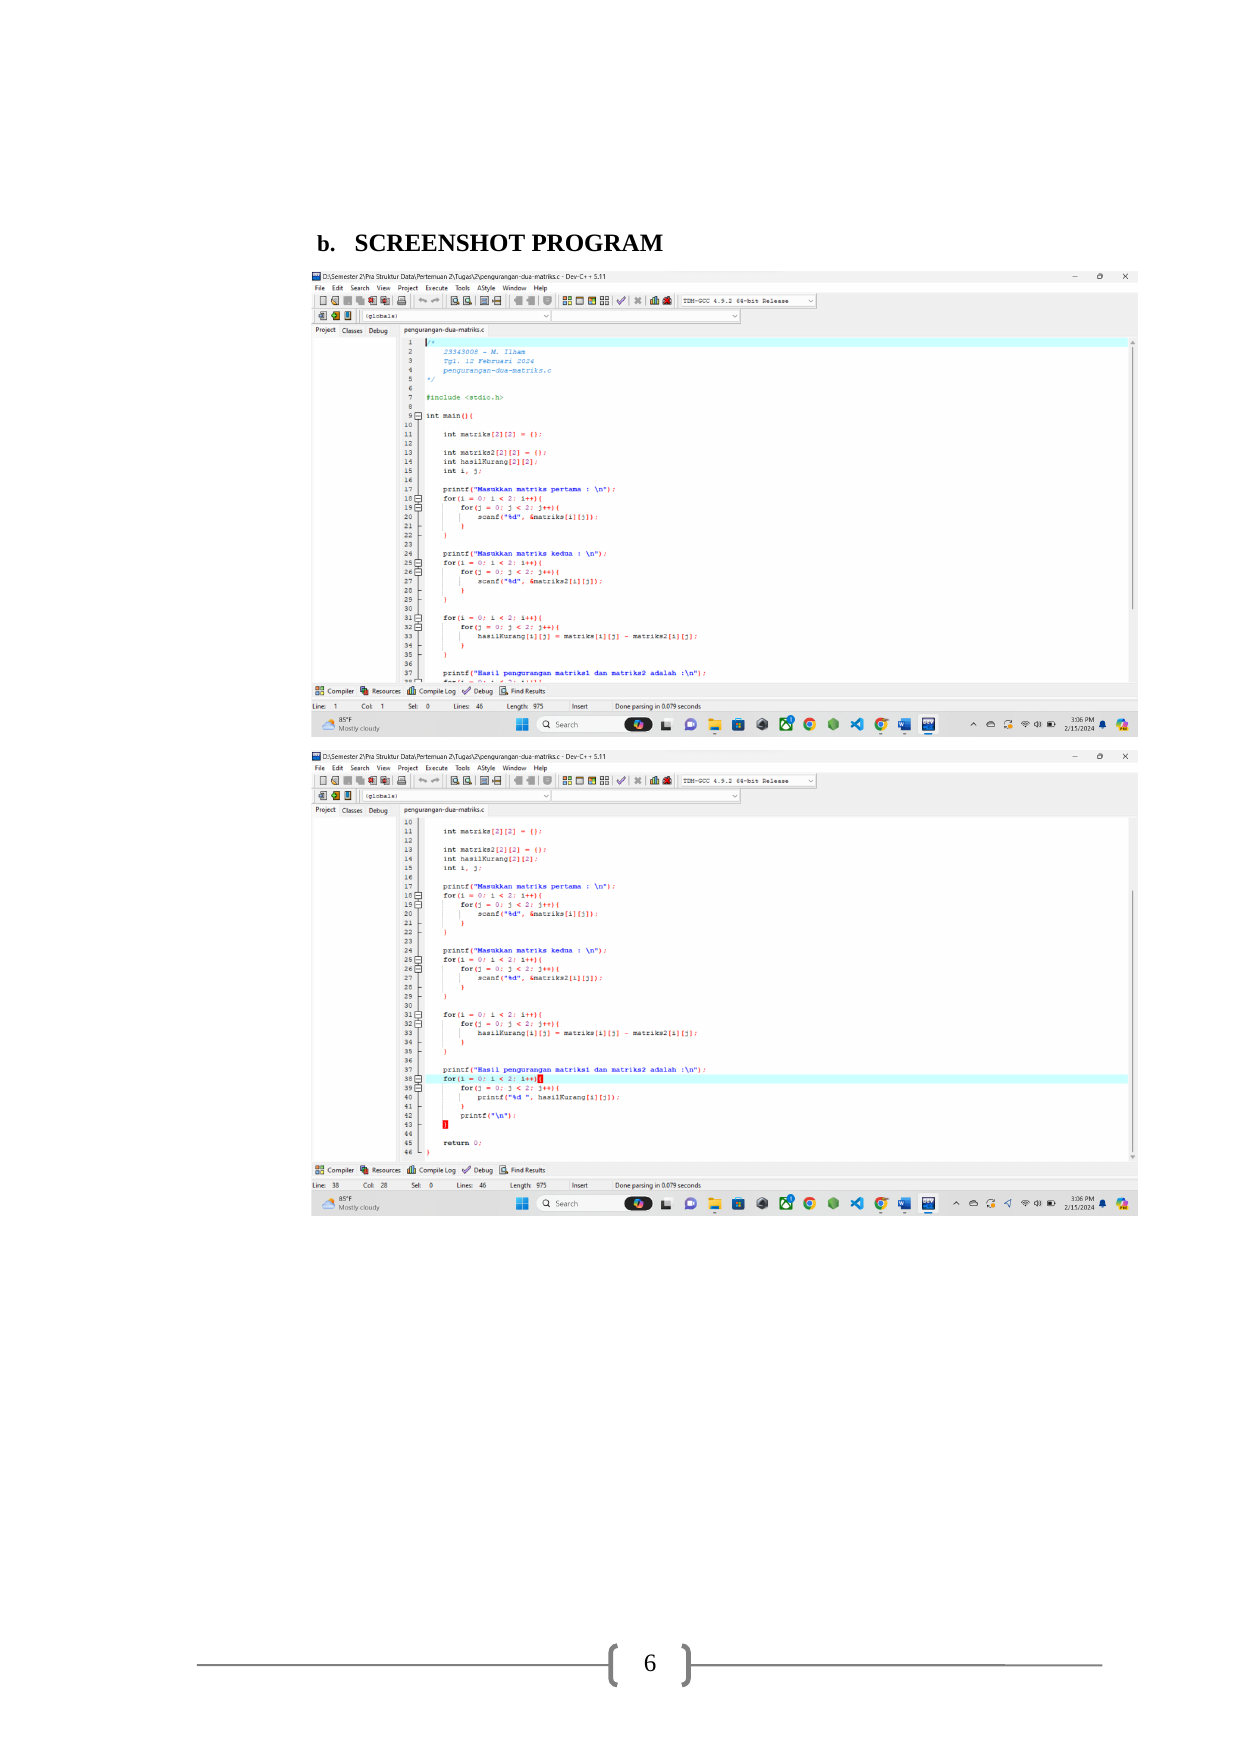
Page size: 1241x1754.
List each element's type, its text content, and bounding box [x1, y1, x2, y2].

list SCREENSHOT PROGRAM [317, 228, 1063, 257]
picture [311, 271, 1138, 737]
picture [311, 750, 1138, 1216]
